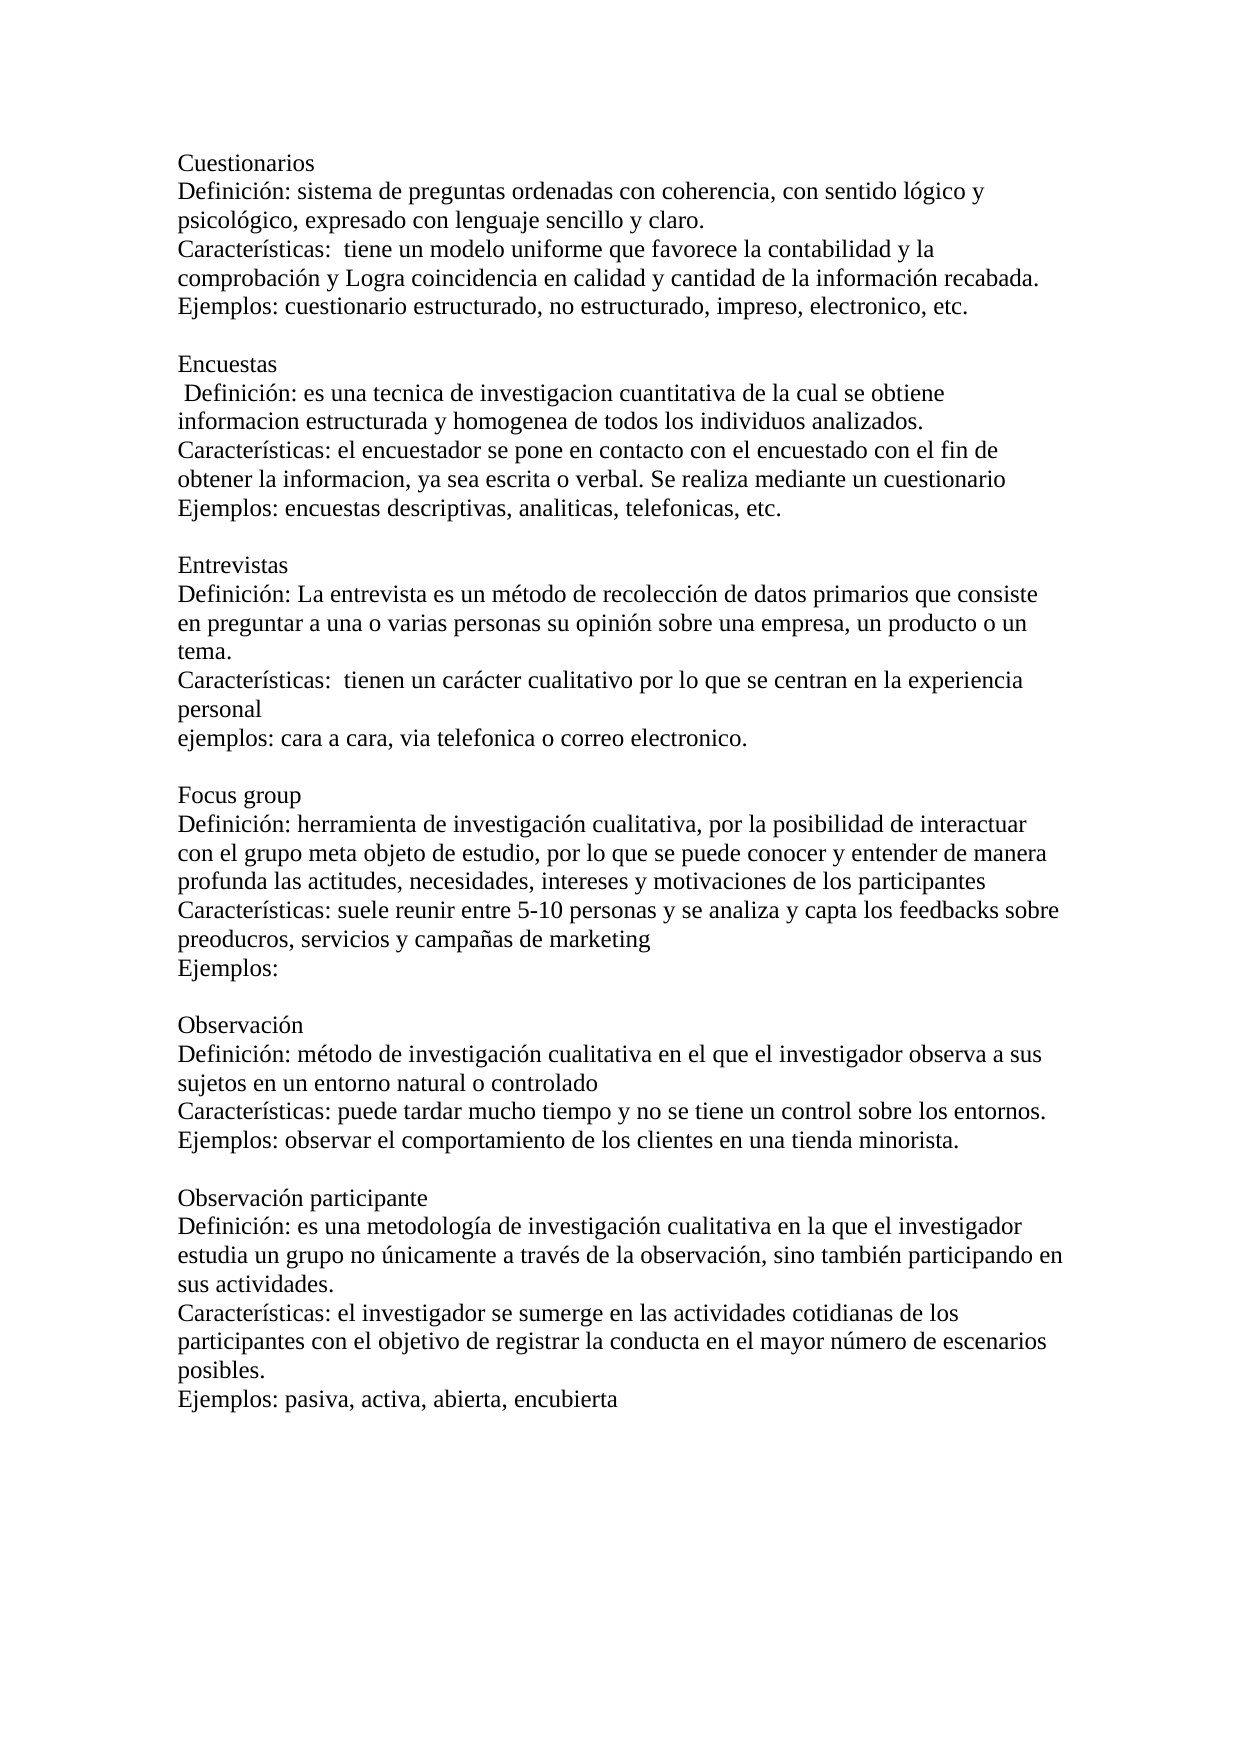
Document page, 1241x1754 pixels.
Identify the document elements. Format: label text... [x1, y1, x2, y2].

text Encuestas [177, 349, 1063, 378]
text Ejemplos: cuestionario estructurado, no estructurado, impreso, electronico, etc. [177, 291, 1063, 320]
text Focus group [177, 780, 1063, 809]
text Cuestionarios [177, 148, 1063, 176]
text Definición: método de investigación cualitativa en el que el investigador observa a sus sujetos en un entorno natural o controlado [177, 1039, 1063, 1096]
text Observación [177, 1010, 1063, 1039]
text Características: tienen un carácter cualitativo por lo que se centran en la experiencia personal [177, 665, 1063, 723]
text Ejemplos: pasiva, activa, abierta, encubierta [177, 1384, 1063, 1413]
text Ejemplos: observar el comportamiento de los clientes en una tienda minorista. [177, 1125, 1063, 1154]
text Características: tiene un modelo uniforme que favorece la contabilidad y la comprobación y Logra coincidencia en calidad y cantidad de la información recabada. [177, 234, 1063, 291]
text Características: el encuestador se pone en contacto con el encuestado con el fin de obtener la informacion, ya sea escrita o verbal. Se realiza mediante un cuestionario [177, 435, 1063, 493]
text Entrevistas [177, 550, 1063, 579]
text Definición: herramienta de investigación cualitativa, por la posibilidad de interactuar con el grupo meta objeto de estudio, por lo que se puede conocer y entender de manera profunda las actitudes, necesidades, intereses y motivaciones de los participantes [177, 809, 1063, 895]
text Ejemplos: [177, 953, 1063, 981]
text Definición: La entrevista es un método de recolección de datos primarios que consiste en preguntar a una o varias personas su opinión sobre una empresa, un producto o un tema. [177, 579, 1063, 665]
text ejemplos: cara a cara, via telefonica o correo electronico. [177, 723, 1063, 751]
text Definición: es una metodología de investigación cualitativa en la que el investigador estudia un grupo no únicamente a través de la observación, sino también participando en sus actividades. [177, 1211, 1063, 1298]
text Ejemplos: encuestas descriptivas, analiticas, telefonicas, etc. [177, 493, 1063, 521]
text Definición: sistema de preguntas ordenadas con coherencia, con sentido lógico y psicológico, expresado con lenguaje sencillo y claro. [177, 176, 1063, 234]
text Características: suele reunir entre 5-10 personas y se analiza y capta los feedbacks sobre preoducros, servicios y campañas de marketing [177, 895, 1063, 953]
text Características: puede tardar mucho tiempo y no se tiene un control sobre los entornos. [177, 1096, 1063, 1125]
text Características: el investigador se sumerge en las actividades cotidianas de los participantes con el objetivo de registrar la conducta en el mayor número de escenarios posibles. [177, 1298, 1063, 1384]
text Observación participante [177, 1183, 1063, 1211]
text Definición: es una tecnica de investigacion cuantitativa de la cual se obtiene informacion estructurada y homogenea de todos los individuos analizados. [177, 378, 1063, 435]
